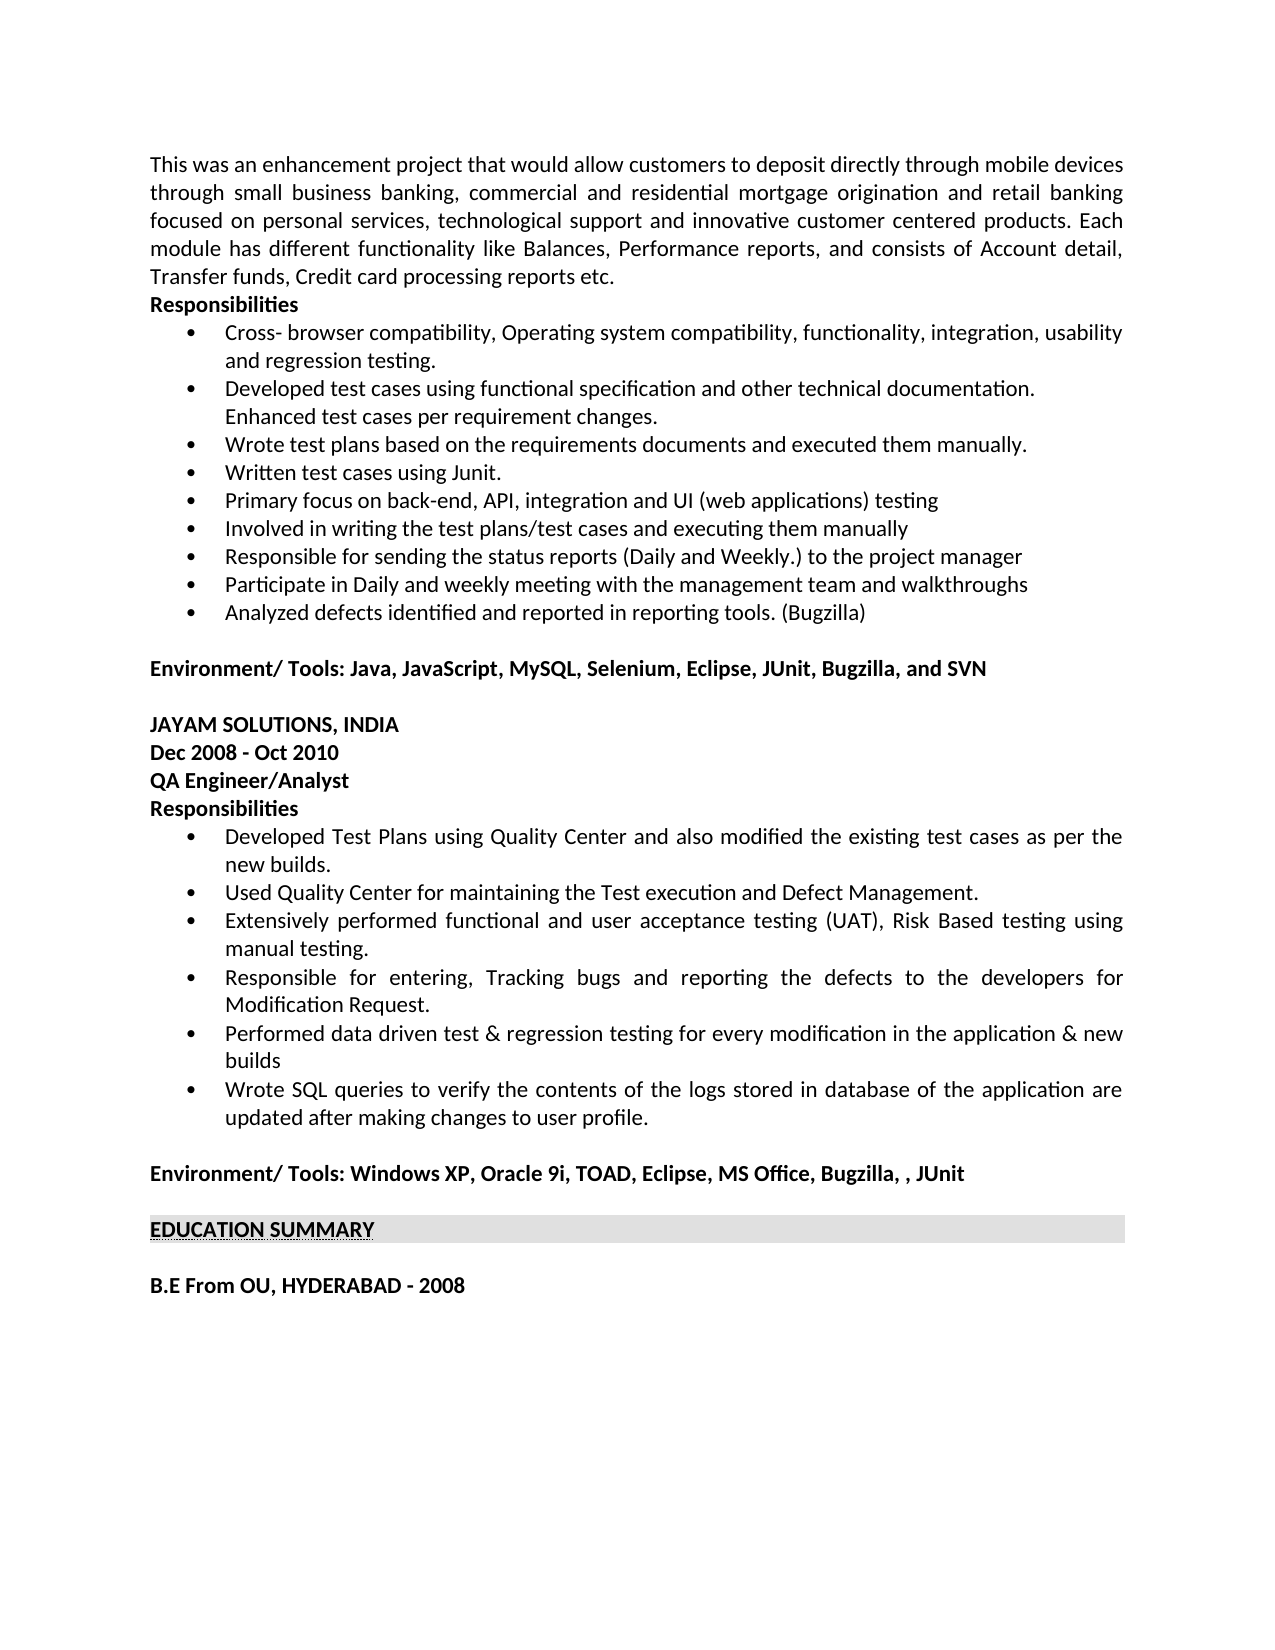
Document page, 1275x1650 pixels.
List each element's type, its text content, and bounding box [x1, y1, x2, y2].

text Responsibilities [150, 794, 1125, 822]
list Developed test cases using functional specification and other technical documentation. Enhanced test cases per requirement changes. [187, 374, 1125, 430]
text Environment/ Tools: Windows XP, Oracle 9i, TOAD, Eclipse, MS Office, Bugzilla, , JUnit [150, 1159, 1125, 1187]
list Analyzed defects identified and reported in reporting tools. (Bugzilla) [187, 598, 1125, 626]
list Responsible for sending the status reports (Daily and Weekly.) to the project manager [187, 542, 1125, 570]
list Extensively performed functional and user acceptance testing (UAT), Risk Based testing using manual testing. [187, 907, 1125, 963]
list Performed data driven test & regression testing for every modification in the application & new builds [187, 1019, 1125, 1075]
text This was an enhancement project that would allow customers to deposit directly through mobile devices through small business banking, commercial and residential mortgage origination and retail banking focused on personal services, technological support and innovative customer centered products. Each module has different functionality like Balances, Performance reports, and consists of Account detail, Transfer funds, Credit card processing reports etc. [150, 150, 1125, 290]
text EDUCATION SUMMARY [150, 1215, 1125, 1243]
text JAYAM SOLUTIONS, INDIA [150, 710, 1125, 738]
list Cross- browser compatibility, Operating system compatibility, functionality, integration, usability and regression testing. [187, 318, 1125, 374]
text Responsibilities [150, 290, 1125, 318]
list Responsible for entering, Tracking bugs and reporting the defects to the developers for Modification Request. [187, 963, 1125, 1019]
text Dec 2008 - Oct 2010 [150, 738, 1125, 766]
list Wrote test plans based on the requirements documents and executed them manually. [187, 430, 1125, 458]
list Primary focus on back-end, API, integration and UI (web applications) testing [187, 486, 1125, 514]
list Involved in writing the test plans/test cases and executing them manually [187, 514, 1125, 542]
text Environment/ Tools: Java, JavaScript, MySQL, Selenium, Eclipse, JUnit, Bugzilla, and SVN [150, 654, 1125, 682]
list Developed Test Plans using Quality Center and also modified the existing test cases as per the new builds. [187, 822, 1125, 878]
list Written test cases using Junit. [187, 458, 1125, 486]
list Used Quality Center for maintaining the Test execution and Defect Management. [187, 878, 1125, 907]
text QA Engineer/Analyst [150, 766, 1125, 794]
list Wrote SQL queries to verify the contents of the logs stored in database of the application are updated after making changes to user profile. [187, 1075, 1125, 1131]
text B.E From OU, HYDERABAD - 2008 [150, 1271, 1125, 1299]
list Participate in Daily and weekly meeting with the management team and walkthroughs [187, 570, 1125, 598]
